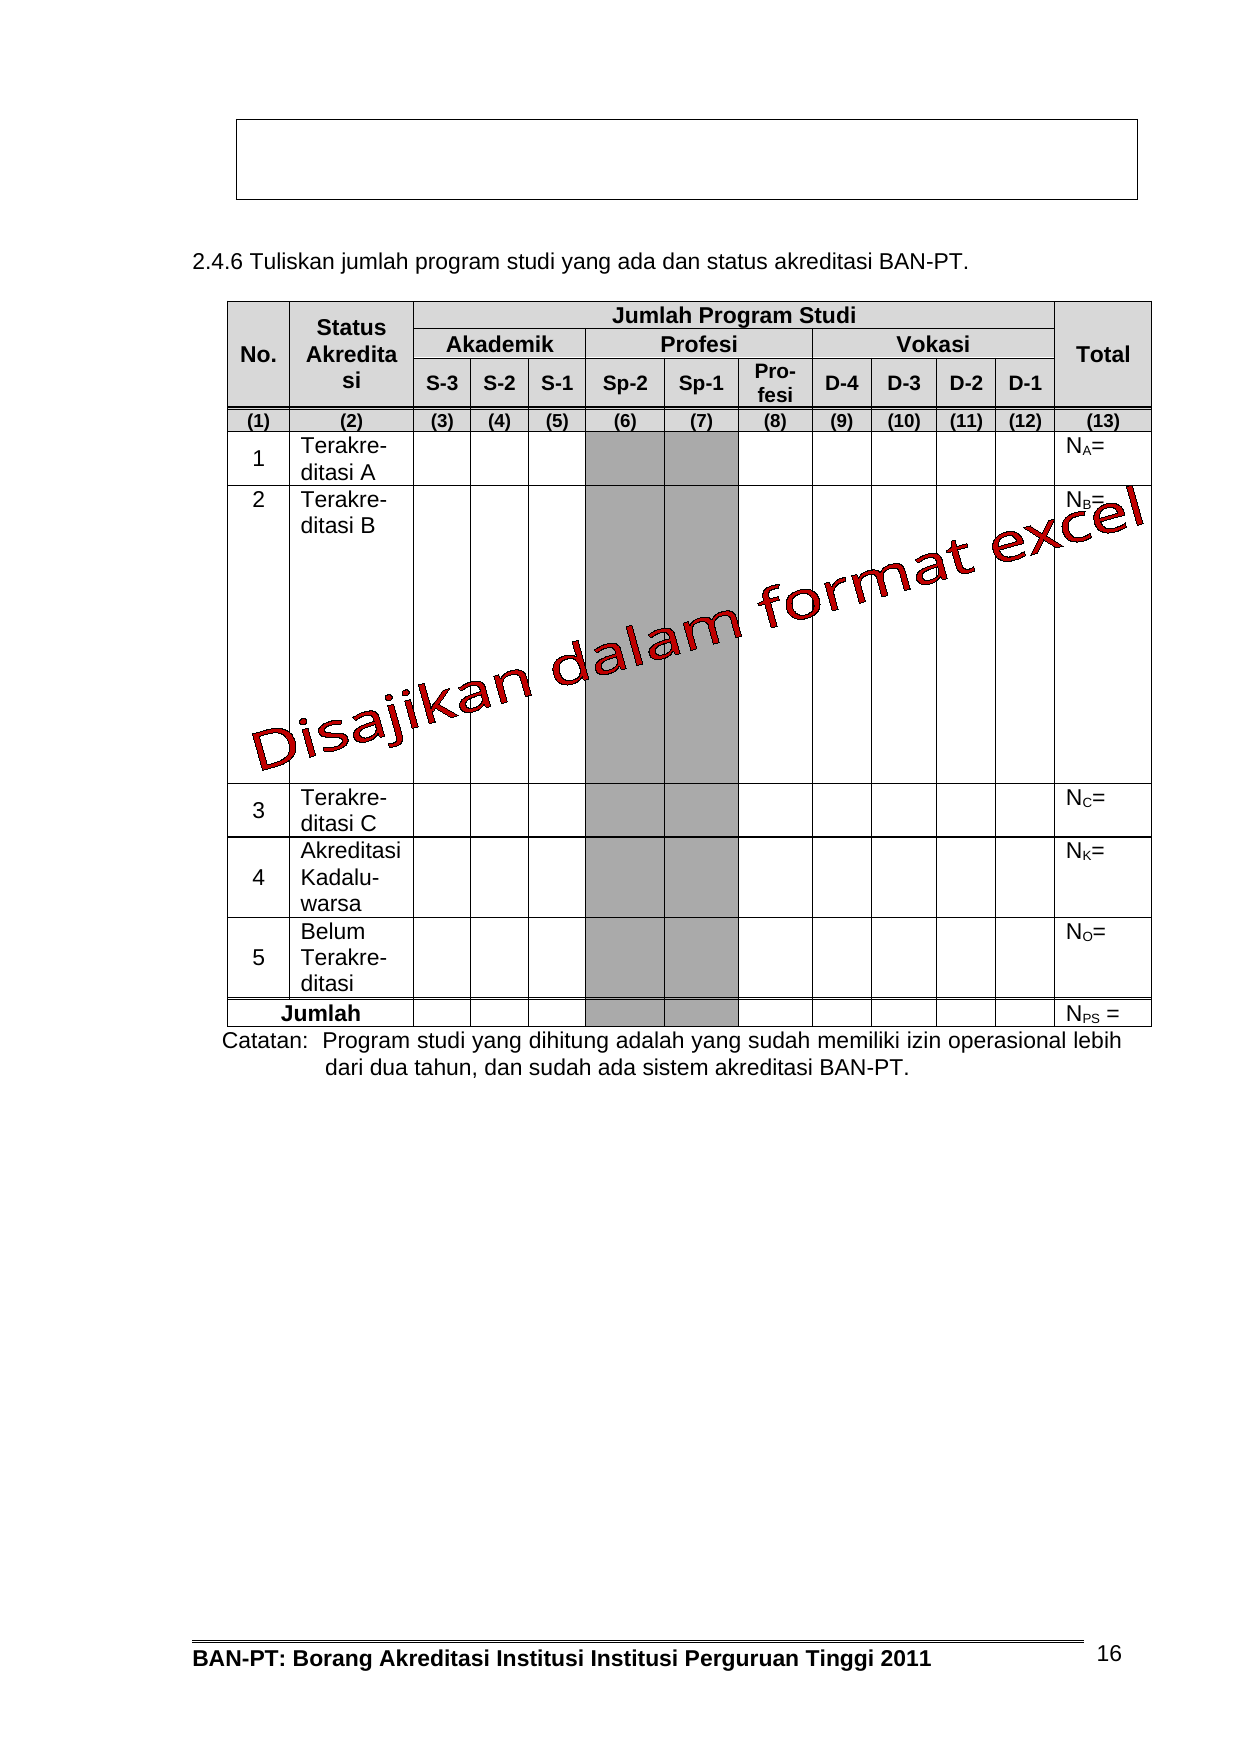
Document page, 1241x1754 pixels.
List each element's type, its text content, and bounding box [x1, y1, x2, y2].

table_cell D-3 [872, 359, 936, 406]
table_cell [813, 784, 871, 836]
table_cell [996, 918, 1054, 997]
table_cell 1 [228, 432, 289, 485]
table_cell [813, 432, 871, 485]
table_cell [586, 486, 664, 783]
table_cell [937, 486, 995, 783]
table_cell [937, 918, 995, 997]
table_cell [996, 1000, 1054, 1026]
table_cell [739, 486, 812, 783]
table_cell [414, 784, 470, 836]
text 2.4.6 Tuliskan jumlah program studi yang ada dan status akreditasi BAN-PT. [192, 248, 1122, 274]
table_cell (12) [996, 410, 1054, 431]
table_cell [414, 1000, 470, 1026]
table_cell [414, 432, 470, 485]
table_cell Sp-1 [665, 359, 738, 406]
table_cell Terakre- ditasi A [290, 432, 413, 485]
table_cell [471, 784, 528, 836]
table_cell [586, 784, 664, 836]
table_header [237, 120, 1137, 199]
table_cell [529, 432, 585, 485]
table_cell [813, 486, 871, 783]
table_cell 4 [228, 838, 289, 917]
table_cell Akademik [414, 329, 585, 357]
table_cell (3) [414, 410, 470, 431]
table_cell [529, 784, 585, 836]
table_cell [665, 784, 738, 836]
table_cell [586, 432, 664, 485]
table_cell (9) [813, 410, 871, 431]
table_cell [529, 838, 585, 917]
table_cell NC= [1055, 784, 1151, 836]
table_cell [471, 432, 528, 485]
table_cell (13) [1055, 410, 1151, 431]
table_cell [996, 432, 1054, 485]
table_header Jumlah Program Studi [414, 302, 1054, 328]
table_cell (6) [586, 410, 664, 431]
table_cell 5 [228, 918, 289, 997]
table_cell (10) [872, 410, 936, 431]
table_cell [665, 486, 738, 783]
table_cell Vokasi [813, 329, 1054, 357]
table_cell Terakre- ditasi B [290, 486, 413, 783]
table_cell (2) [290, 410, 413, 431]
table_cell [739, 1000, 812, 1026]
table_cell 2 [228, 486, 289, 783]
table_cell [586, 838, 664, 917]
table_cell [665, 918, 738, 997]
table_cell Akreditasi Kadalu-warsa [290, 838, 413, 917]
table_cell [996, 838, 1054, 917]
table_cell Sp-2 [586, 359, 664, 406]
table_cell [937, 838, 995, 917]
table_cell (5) [529, 410, 585, 431]
table_cell [996, 486, 1054, 783]
table_cell (4) [471, 410, 528, 431]
table_cell (7) [665, 410, 738, 431]
table_cell D-1 [996, 359, 1054, 406]
table_cell [813, 838, 871, 917]
table_cell [872, 918, 936, 997]
table_cell D-2 [937, 359, 995, 406]
table_cell [414, 838, 470, 917]
table_cell [739, 784, 812, 836]
table_cell NPS = [1055, 1000, 1151, 1026]
table_cell S-2 [471, 359, 528, 406]
table_cell S-3 [414, 359, 470, 406]
table_cell [872, 784, 936, 836]
table_cell [813, 1000, 871, 1026]
table_header Status Akreditasi [290, 302, 413, 406]
table_cell [414, 486, 470, 783]
table_cell [739, 918, 812, 997]
table_cell [471, 838, 528, 917]
table_cell 3 [228, 784, 289, 836]
table_header No. [228, 302, 289, 406]
table_cell [529, 1000, 585, 1026]
table_cell [872, 838, 936, 917]
table_cell [414, 918, 470, 997]
table_cell [529, 486, 585, 783]
table_cell [586, 918, 664, 997]
table_cell [471, 486, 528, 783]
table_cell [739, 432, 812, 485]
table_cell [529, 918, 585, 997]
table_cell [665, 1000, 738, 1026]
table_cell Belum Terakre-ditasi [290, 918, 413, 997]
table_cell [937, 1000, 995, 1026]
table_cell (8) [739, 410, 812, 431]
table_cell [872, 432, 936, 485]
table_cell Pro-fesi [739, 359, 812, 406]
table_cell Jumlah [228, 1000, 413, 1026]
table_cell [665, 432, 738, 485]
table_cell [937, 432, 995, 485]
table_cell NO= [1055, 918, 1151, 997]
table_cell (1) [228, 410, 289, 431]
table_cell NK= [1055, 838, 1151, 917]
table_cell [471, 918, 528, 997]
table_cell [872, 1000, 936, 1026]
table_cell [937, 784, 995, 836]
table_cell Terakre- ditasi C [290, 784, 413, 836]
table_cell [739, 838, 812, 917]
table_cell NA= [1055, 432, 1151, 485]
table_cell [872, 486, 936, 783]
table_cell [471, 1000, 528, 1026]
table_cell NB= [1055, 486, 1151, 783]
table_cell S-1 [529, 359, 585, 406]
table_cell [665, 838, 738, 917]
table_cell Profesi [586, 329, 812, 357]
table_cell D-4 [813, 359, 871, 406]
table_cell [586, 1000, 664, 1026]
table_header Total [1055, 302, 1151, 406]
table_cell [996, 784, 1054, 836]
text Catatan: Program studi yang dihitung adalah yang sudah memiliki izin operasional lebih dari dua tahun, dan sudah ada sistem akreditasi BAN-PT. [222, 1027, 1122, 1080]
table_cell (11) [937, 410, 995, 431]
table_cell [813, 918, 871, 997]
